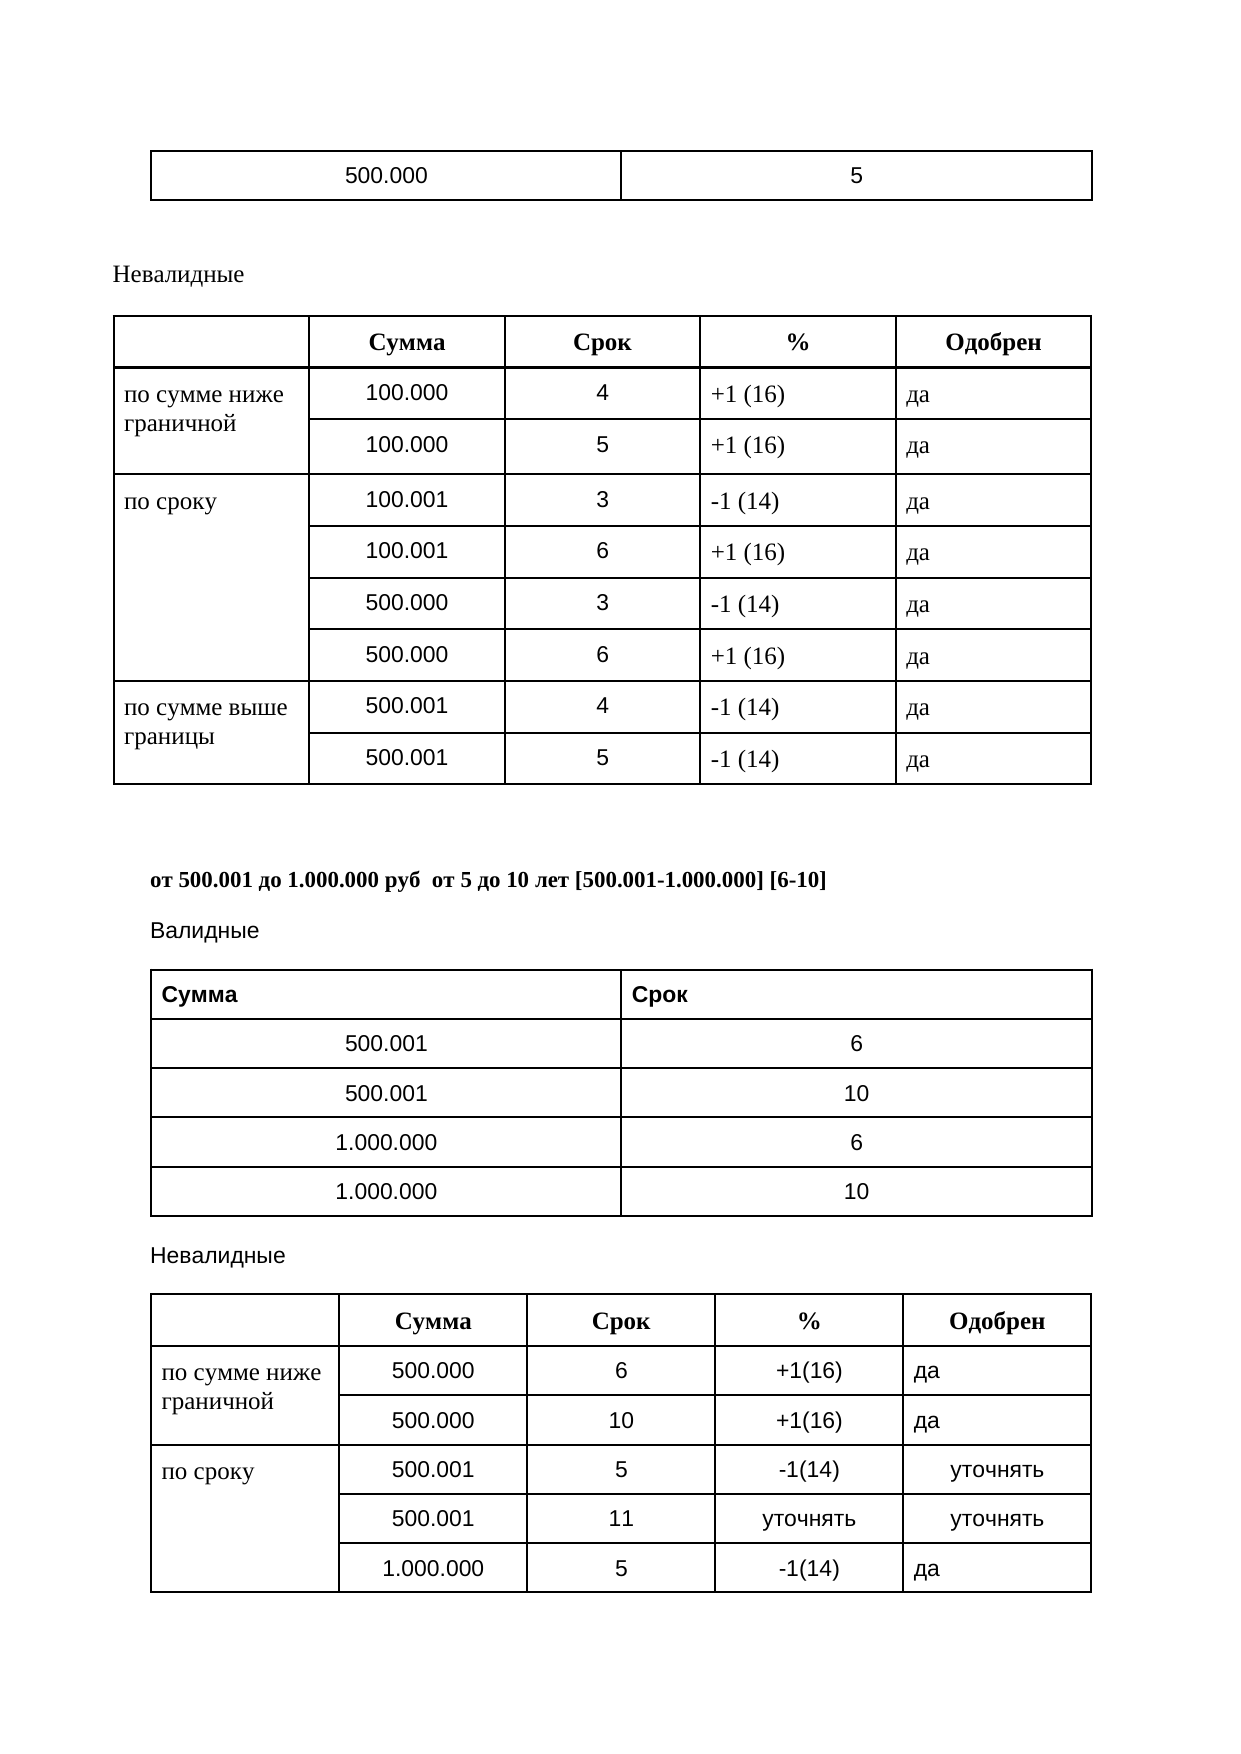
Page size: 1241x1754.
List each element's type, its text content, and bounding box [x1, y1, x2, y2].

table_cell +1(16) [716, 1396, 902, 1443]
table_cell 100.001 [310, 475, 504, 525]
table_cell +1 (16) [701, 369, 895, 418]
table_cell +1 (16) [701, 630, 895, 680]
table_cell 5 [506, 734, 699, 783]
table_cell 500.001 [310, 682, 504, 732]
table_header [152, 1295, 338, 1345]
table_header Срок [622, 971, 1091, 1018]
table_cell 10 [622, 1069, 1091, 1116]
table_header Сумма [310, 317, 504, 366]
text Невалидные [112, 259, 1090, 288]
table_cell по сумме ниже граничной [115, 369, 308, 473]
table_cell 5 [506, 420, 699, 473]
table_cell +1 (16) [701, 527, 895, 577]
table_cell 6 [622, 1020, 1091, 1067]
table_cell 5 [528, 1446, 714, 1493]
table_cell да [897, 475, 1090, 525]
table_cell 1.000.000 [152, 1168, 620, 1215]
table_cell -1(14) [716, 1446, 902, 1493]
table_header [115, 317, 308, 366]
table_cell 500.000 [310, 579, 504, 628]
table_cell 4 [506, 682, 699, 732]
table_cell +1 (16) [701, 420, 895, 473]
table_cell да [904, 1396, 1090, 1443]
table_cell 3 [506, 475, 699, 525]
table_cell да [897, 682, 1090, 732]
table_header % [701, 317, 895, 366]
table_cell -1 (14) [701, 734, 895, 783]
table_cell 500.000 [310, 630, 504, 680]
text Невалидные [150, 1242, 1090, 1268]
table_cell 500.001 [340, 1495, 526, 1542]
table_cell -1(14) [716, 1544, 902, 1591]
table_cell 4 [506, 369, 699, 418]
table_cell 6 [528, 1347, 714, 1394]
table_cell по сроку [152, 1446, 338, 1591]
table_cell 3 [506, 579, 699, 628]
table_cell 500.001 [340, 1446, 526, 1493]
text от 500.001 до 1.000.000 руб от 5 до 10 лет [500.001-1.000.000] [6-10] [150, 866, 1090, 892]
table_header Срок [528, 1295, 714, 1345]
table_cell 10 [622, 1168, 1091, 1215]
table_cell 6 [622, 1118, 1091, 1166]
table_cell 5 [528, 1544, 714, 1591]
table_cell по сроку [115, 475, 308, 680]
table_cell да [897, 420, 1090, 473]
table_header Одобрен [904, 1295, 1090, 1345]
table_cell -1 (14) [701, 579, 895, 628]
table_header Срок [506, 317, 699, 366]
table_cell 500.000 [152, 152, 620, 199]
table_cell 5 [622, 152, 1091, 199]
table_cell 500.001 [152, 1020, 620, 1067]
table_cell уточнять [904, 1495, 1090, 1542]
table_header Одобрен [897, 317, 1090, 366]
table_cell да [897, 579, 1090, 628]
table_cell 500.000 [340, 1347, 526, 1394]
table_cell 6 [506, 630, 699, 680]
table_header Сумма [340, 1295, 526, 1345]
table_cell да [897, 630, 1090, 680]
table_cell да [904, 1544, 1090, 1591]
table_cell 1.000.000 [340, 1544, 526, 1591]
table_cell да [897, 369, 1090, 418]
table_cell 100.001 [310, 527, 504, 577]
table_cell да [904, 1347, 1090, 1394]
table_cell 1.000.000 [152, 1118, 620, 1166]
table_cell 500.000 [340, 1396, 526, 1443]
table_cell уточнять [904, 1446, 1090, 1493]
table_cell да [897, 527, 1090, 577]
table_cell 500.001 [152, 1069, 620, 1116]
table_header % [716, 1295, 902, 1345]
table_cell 100.000 [310, 369, 504, 418]
table_header Сумма [152, 971, 620, 1018]
table_cell 11 [528, 1495, 714, 1542]
table_cell 6 [506, 527, 699, 577]
table_cell 10 [528, 1396, 714, 1443]
table_cell по сумме ниже граничной [152, 1347, 338, 1443]
text Валидные [150, 917, 1090, 943]
table_cell уточнять [716, 1495, 902, 1542]
table_cell -1 (14) [701, 475, 895, 525]
table_cell -1 (14) [701, 682, 895, 732]
table_cell по сумме выше границы [115, 682, 308, 783]
table_cell +1(16) [716, 1347, 902, 1394]
table_cell 100.000 [310, 420, 504, 473]
table_cell да [897, 734, 1090, 783]
table_cell 500.001 [310, 734, 504, 783]
